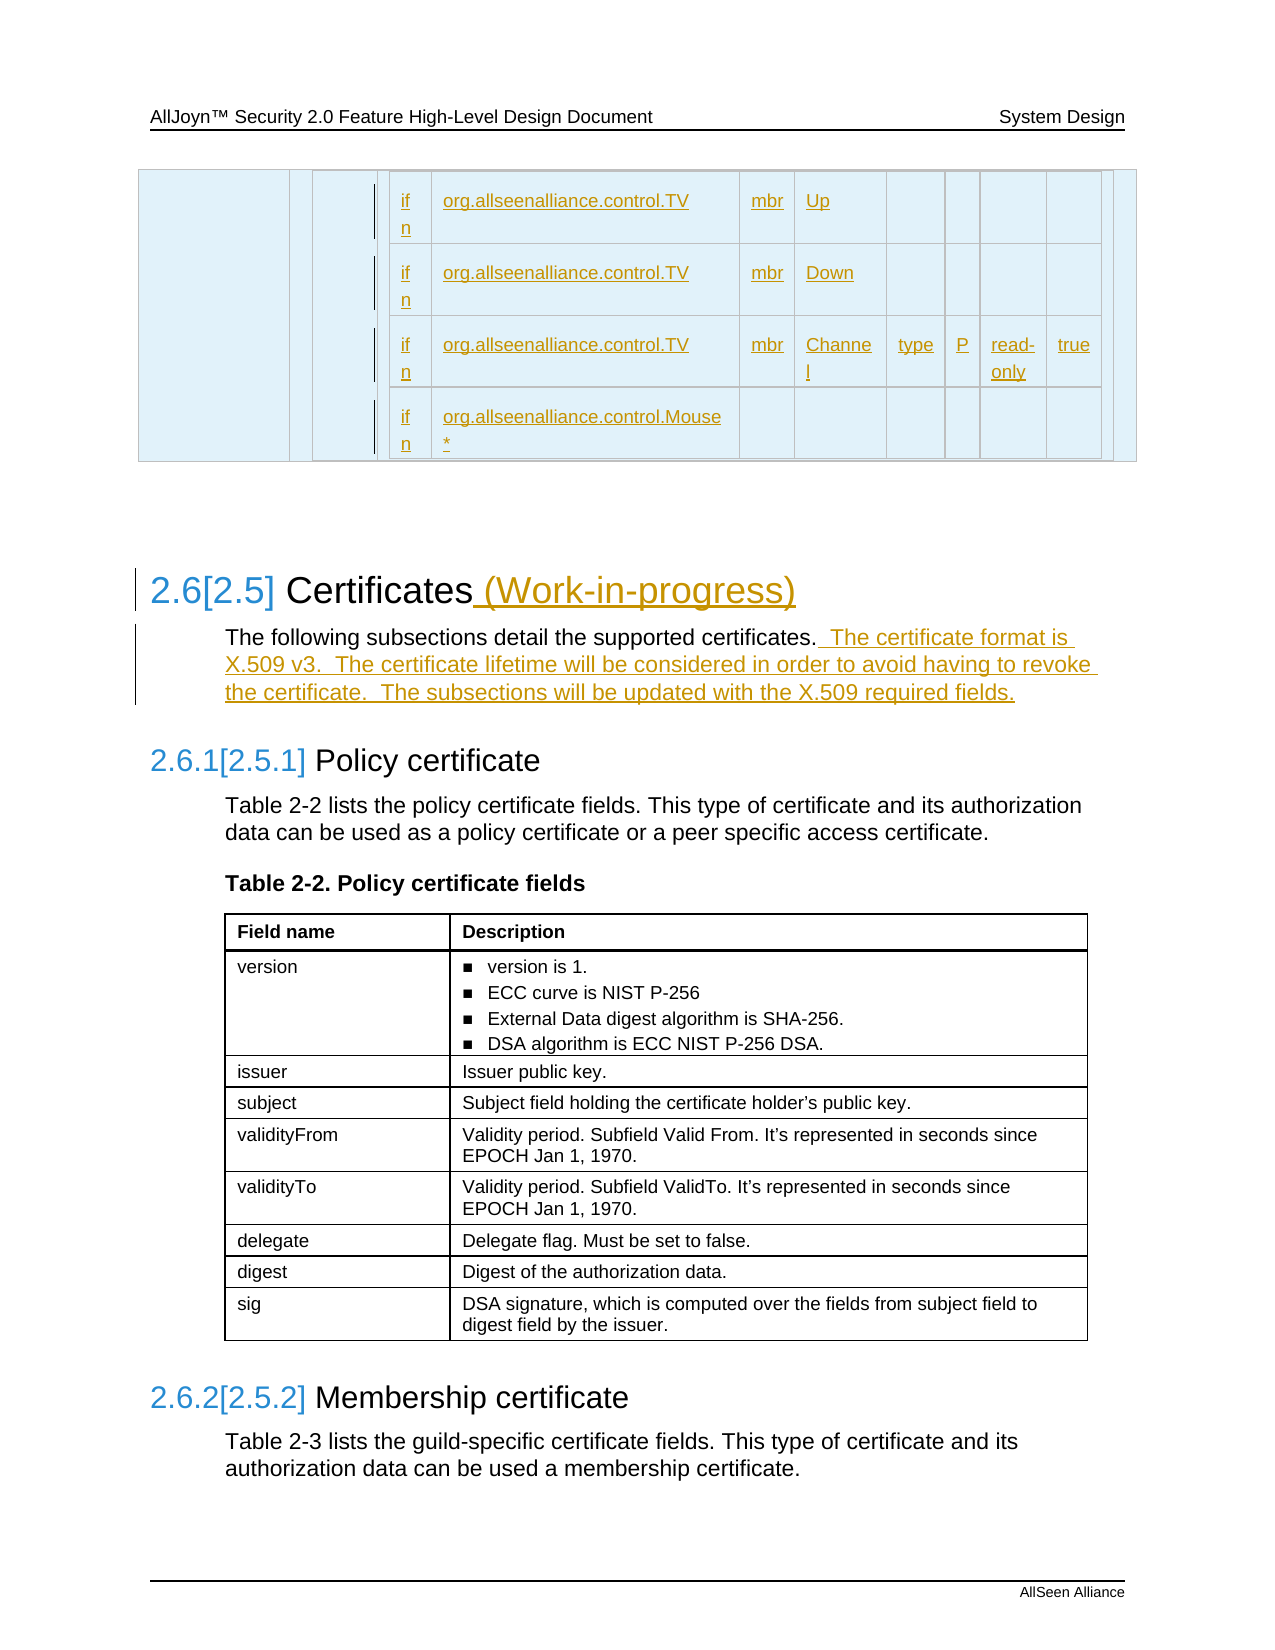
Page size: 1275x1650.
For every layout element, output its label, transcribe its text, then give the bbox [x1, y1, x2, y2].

table_cell Digest of the authorization data. [451, 1257, 1087, 1287]
text Table 2-2. Policy certificate fields [225, 870, 1125, 896]
text The following subsections detail the supported certificates. [225, 624, 1125, 705]
table_cell sig [226, 1288, 449, 1339]
table_cell Issuer public key. [451, 1056, 1087, 1086]
table_cell Validity period. Subfield Valid From. It’s represented in seconds since EPOCH Jan 1, 1970. [451, 1119, 1087, 1171]
table_cell delegate [226, 1225, 449, 1255]
text Table 2-3 lists the guild-specific certificate fields. This type of certificate and its authorization data can be used a membership certificate. [225, 1427, 1125, 1481]
table_cell Delegate flag. Must be set to false. [451, 1225, 1087, 1255]
table_cell Subject field holding the certificate holder’s public key. [451, 1088, 1087, 1118]
subtitle Policy certificate [150, 742, 1125, 778]
table_cell version [226, 952, 449, 1055]
table_cell Validity period. Subfield ValidTo. It’s represented in seconds since EPOCH Jan 1, 1970. [451, 1172, 1087, 1224]
text Table 2-2 lists the policy certificate fields. This type of certificate and its authorization data can be used as a policy certificate or a peer specific access certificate. [225, 791, 1125, 845]
table_cell validityTo [226, 1172, 449, 1224]
table_cell DSA signature, which is computed over the fields from subject field to digest field by the issuer. [451, 1288, 1087, 1339]
table_cell subject [226, 1088, 449, 1118]
table_cell digest [226, 1257, 449, 1287]
table_header Description [451, 915, 1087, 949]
subtitle Certificates [150, 568, 1125, 611]
table_cell version is 1. ECC curve is NIST P-256 External Data digest algorithm is SHA-256. DSA algorithm is ECC NIST P-256 DSA. [451, 952, 1087, 1055]
subtitle Membership certificate [150, 1379, 1125, 1414]
table_header Field name [226, 915, 449, 949]
table_cell validityFrom [226, 1119, 449, 1171]
table_cell issuer [226, 1056, 449, 1086]
